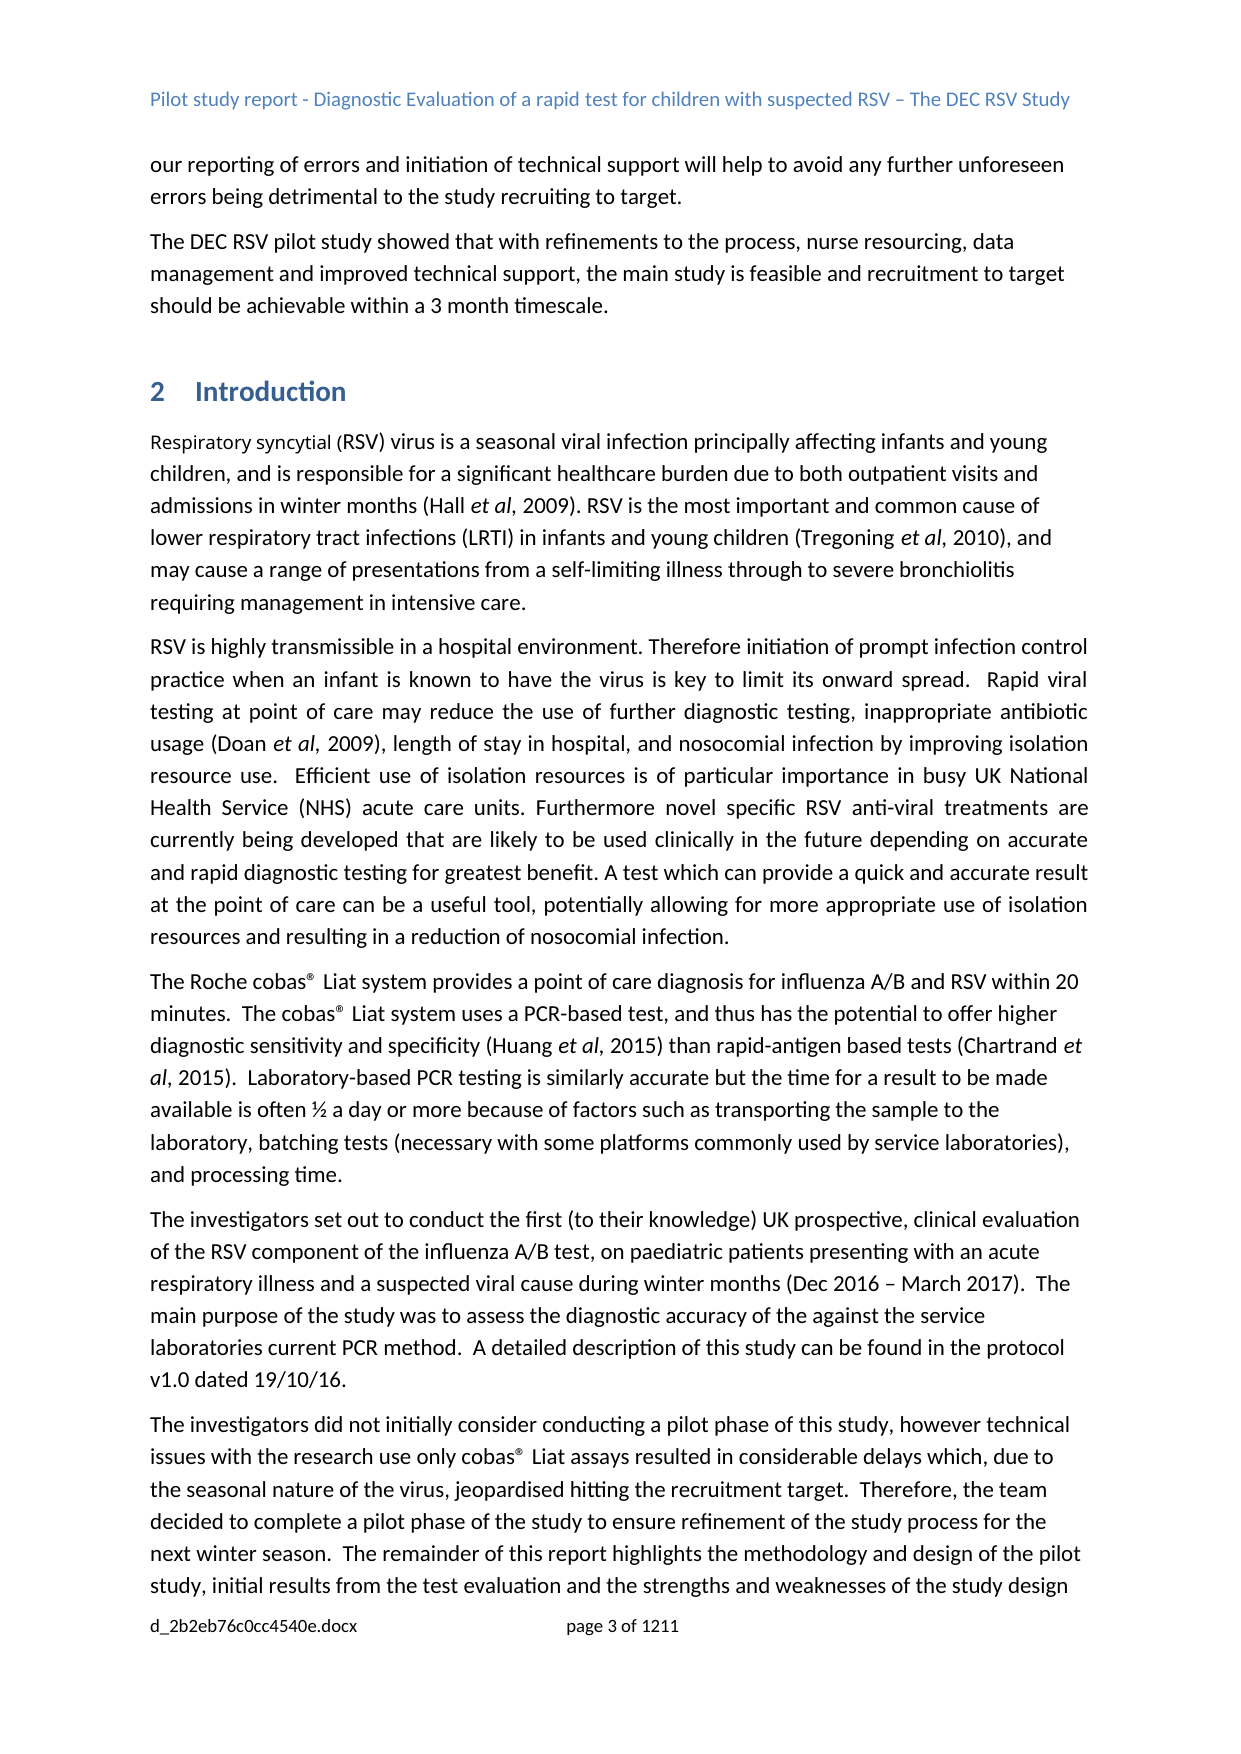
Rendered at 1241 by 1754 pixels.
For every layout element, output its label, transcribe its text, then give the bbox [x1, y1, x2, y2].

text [150, 150, 1090, 210]
text The Roche cobas® Liat system provides a point of care diagnosis for influenza A/B and RSV within 20 minutes. The cobas® Liat system uses a PCR-based test, and thus has the potential to offer higher diagnostic sensitivity and specificity (Huang et al, 2015) than rapid-antigen based tests (Chartrand et al, 2015). Laboratory-based PCR testing is similarly accurate but the time for a result to be made available is often ½ a day or more because of factors such as transporting the sample to the laboratory, batching tests (necessary with some platforms commonly used by service laboratories), and processing time. [150, 967, 1090, 1188]
text RSV is highly transmissible in a hospital environment. Therefore initiation of prompt infection control practice when an infant is known to have the virus is key to limit its onward spread. Rapid viral testing at point of care may reduce the use of further diagnostic testing, inappropriate antibiotic usage (Doan et al, 2009), length of stay in hospital, and nosocomial infection by improving isolation resource use. Efficient use of isolation resources is of particular importance in busy UK National Health Service (NHS) acute care units. Furthermore novel specific RSV anti-viral treatments are currently being developed that are likely to be used clinically in the future depending on accurate and rapid diagnostic testing for greatest benefit. A test which can provide a quick and accurate result at the point of care can be a useful tool, potentially allowing for more appropriate use of isolation resources and resulting in a reduction of nosocomial infection. [150, 632, 1090, 950]
text The investigators set out to conduct the first (to their knowledge) UK prospective, clinical evaluation of the RSV component of the influenza A/B test, on paediatric patients presenting with an acute respiratory illness and a suspected viral cause during winter months (Dec 2016 – March 2017). The main purpose of the study was to assess the diagnostic accuracy of the against the service laboratories current PCR method. A detailed description of this study can be found in the protocol v1.0 dated 19/10/16. [150, 1205, 1090, 1394]
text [150, 1410, 1090, 1599]
text The DEC RSV pilot study showed that with refinements to the process, nurse resourcing, data management and improved technical support, the main study is feasible and recruitment to target should be achievable within a 3 month timescale. [150, 227, 1090, 319]
text Respiratory syncytial (RSV) virus is a seasonal viral infection principally affecting infants and young children, and is responsible for a significant healthcare burden due to both outpatient visits and admissions in winter months (Hall et al, 2009). RSV is the most important and common cause of lower respiratory tract infections (LRTI) in infants and young children (Tregoning et al, 2010), and may cause a range of presentations from a self-limiting illness through to severe bronchiolitis requiring management in intensive care. [150, 427, 1090, 616]
subtitle Introduction [150, 373, 1090, 409]
